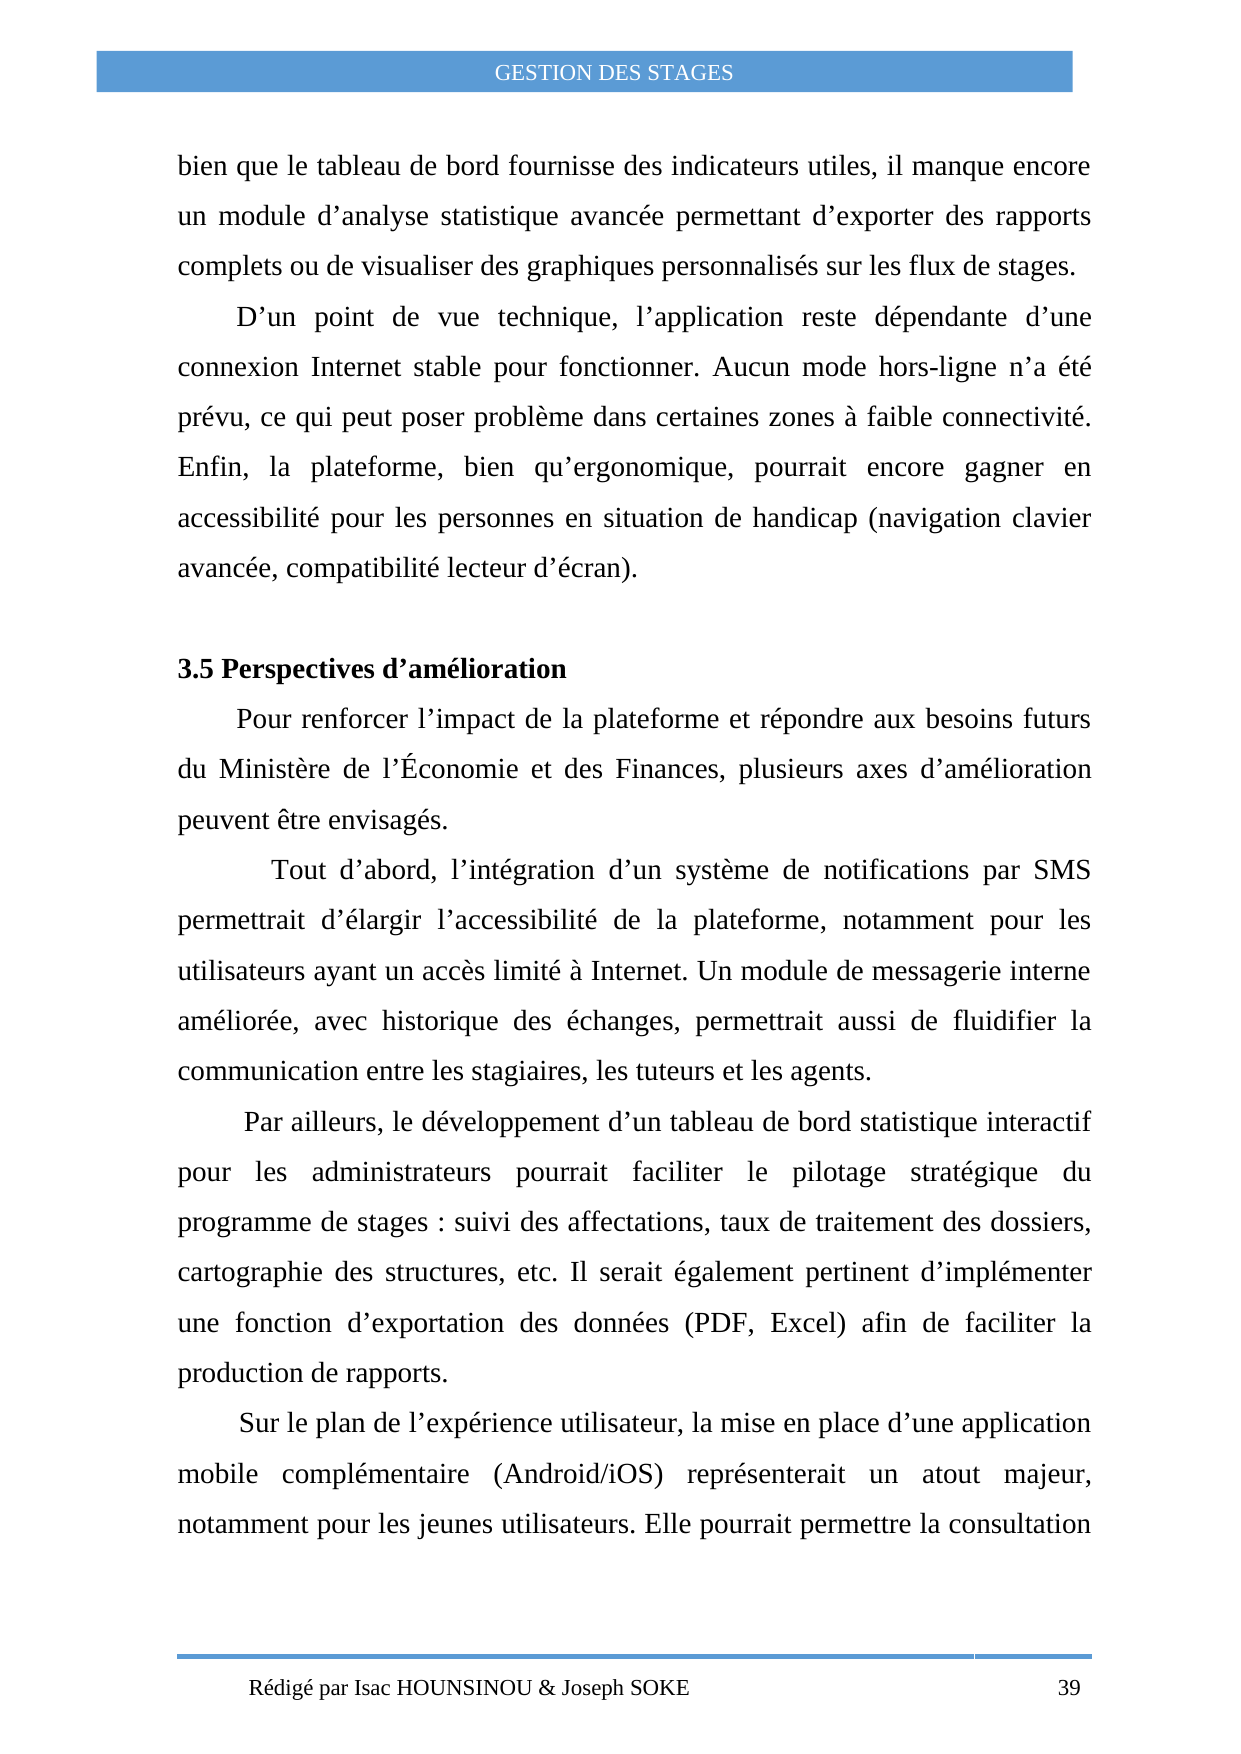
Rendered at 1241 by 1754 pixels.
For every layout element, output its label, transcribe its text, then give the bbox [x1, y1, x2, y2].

text Pour renforcer l’impact de la plateforme et répondre aux besoins futurs du Ministère de l’Économie et des Finances, plusieurs axes d’amélioration peuvent être envisagés. [177, 701, 1092, 835]
text D’un point de vue technique, l’application reste dépendante d’une connexion Internet stable pour fonctionner. Aucun mode hors-ligne n’a été prévu, ce qui peut poser problème dans certaines zones à faible connectivité. Enfin, la plateforme, bien qu’ergonomique, pourrait encore gagner en accessibilité pour les personnes en situation de handicap (navigation clavier avancée, compatibilité lecteur d’écran). [177, 299, 1092, 584]
text Par ailleurs, le développement d’un tableau de bord statistique interactif pour les administrateurs pourrait faciliter le pilotage stratégique du programme de stages : suivi des affectations, taux de traitement des dossiers, cartographie des structures, etc. Il serait également pertinent d’implémenter une fonction d’exportation des données (PDF, Excel) afin de faciliter la production de rapports. [177, 1104, 1092, 1389]
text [177, 1406, 1092, 1540]
text Tout d’abord, l’intégration d’un système de notifications par SMS permettrait d’élargir l’accessibilité de la plateforme, notamment pour les utilisateurs ayant un accès limité à Internet. Un module de messagerie interne améliorée, avec historique des échanges, permettrait aussi de fluidifier la communication entre les stagiaires, les tuteurs et les agents. [177, 852, 1092, 1087]
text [177, 148, 1092, 282]
subtitle 3.5 Perspectives d’amélioration [177, 651, 1092, 684]
